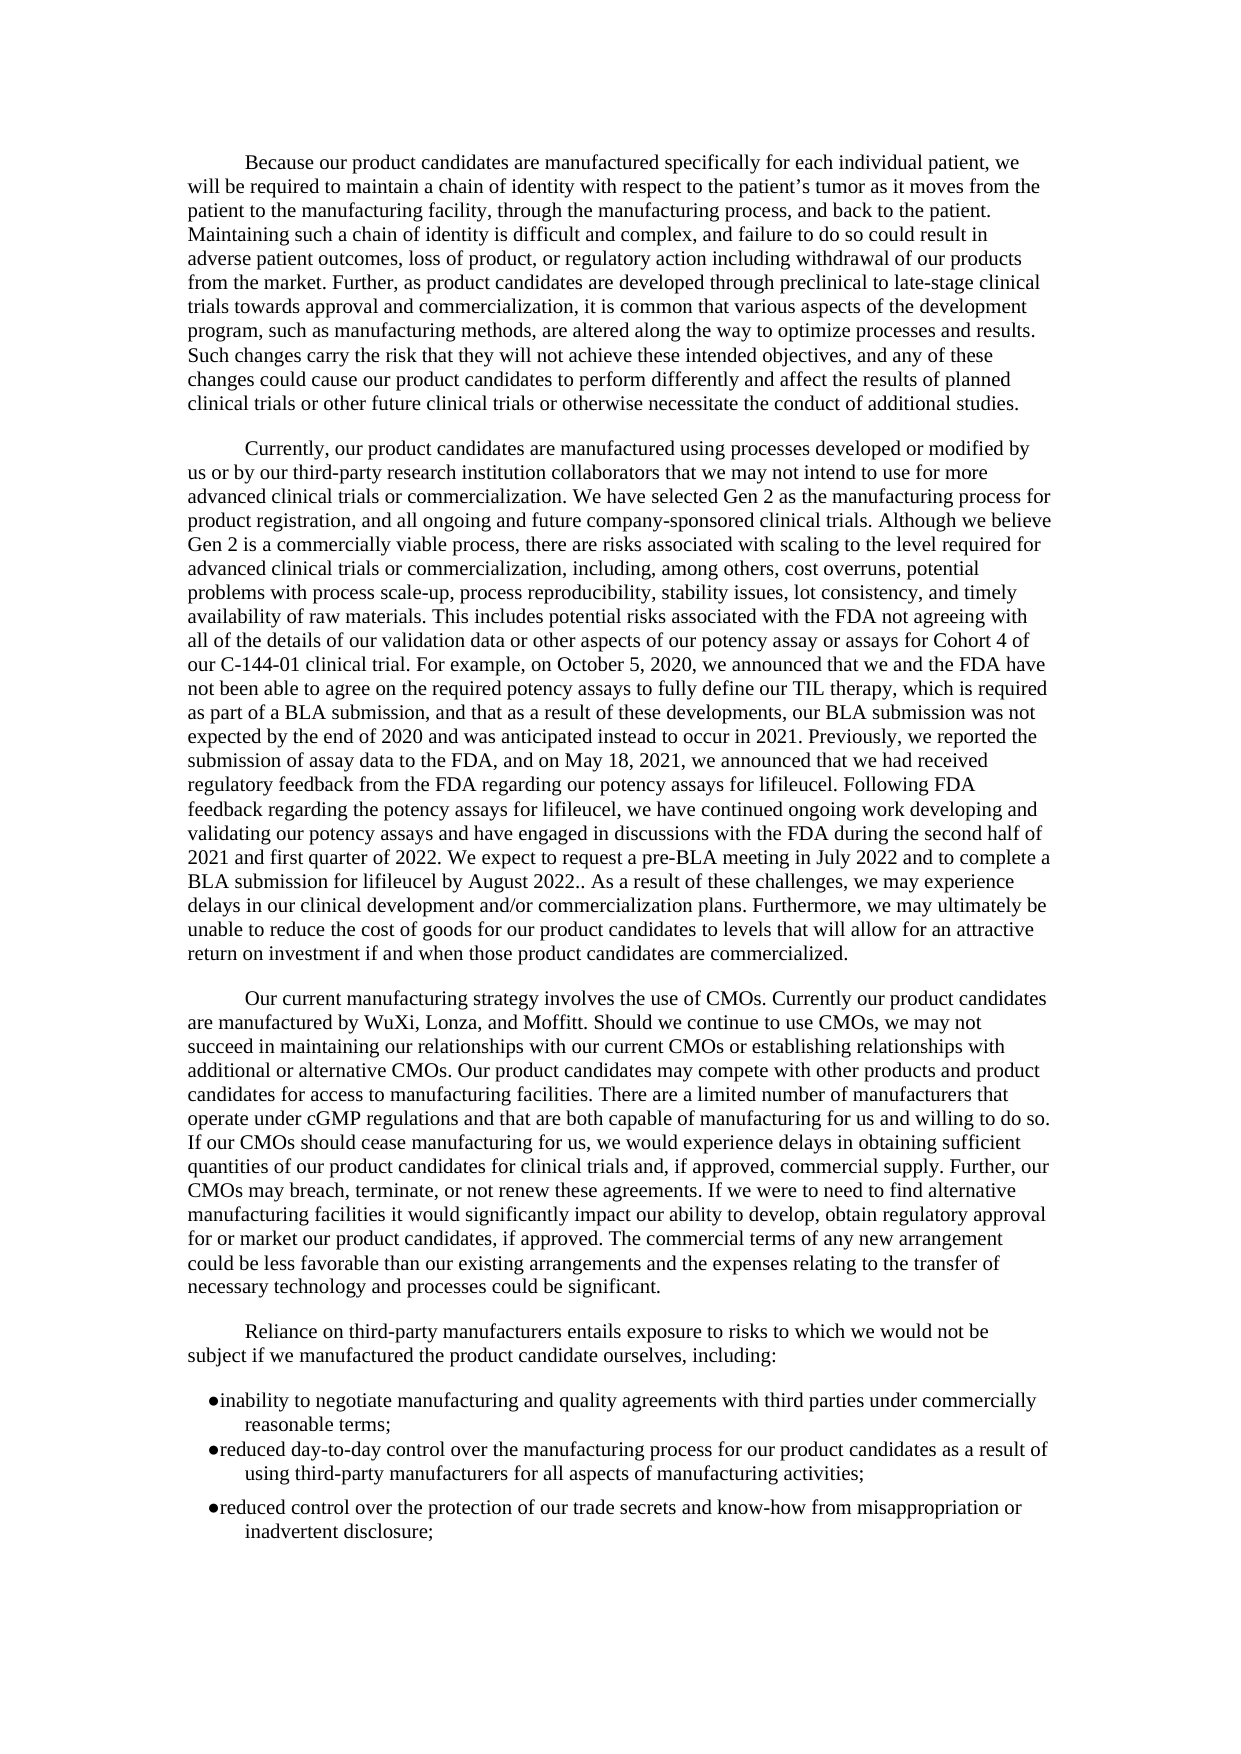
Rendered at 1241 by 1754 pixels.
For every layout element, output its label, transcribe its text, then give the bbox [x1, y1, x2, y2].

text ●inability to negotiate manufacturing and quality agreements with third parties under commercially reasonable terms; [207, 1388, 1053, 1436]
text Our current manufacturing strategy involves the use of CMOs. Currently our product candidates are manufactured by WuXi, Lonza, and Moffitt. Should we continue to use CMOs, we may not succeed in maintaining our relationships with our current CMOs or establishing relationships with additional or alternative CMOs. Our product candidates may compete with other products and product candidates for access to manufacturing facilities. There are a limited number of manufacturers that operate under cGMP regulations and that are both capable of manufacturing for us and willing to do so. If our CMOs should cease manufacturing for us, we would experience delays in obtaining sufficient quantities of our product candidates for clinical trials and, if approved, commercial supply. Further, our CMOs may breach, terminate, or not renew these agreements. If we were to need to find alternative manufacturing facilities it would significantly impact our ability to develop, obtain regulatory approval for or market our product candidates, if approved. The commercial terms of any new arrangement could be less favorable than our existing arrangements and the expenses relating to the transfer of necessary technology and processes could be significant. [187, 986, 1053, 1298]
text Currently, our product candidates are manufactured using processes developed or modified by us or by our third-party research institution collaborators that we may not intend to use for more advanced clinical trials or commercialization. We have selected Gen 2 as the manufacturing process for product registration, and all ongoing and future company-sponsored clinical trials. Although we believe Gen 2 is a commercially viable process, there are risks associated with scaling to the level required for advanced clinical trials or commercialization, including, among others, cost overruns, potential problems with process scale-up, process reproducibility, stability issues, lot consistency, and timely availability of raw materials. This includes potential risks associated with the FDA not agreeing with all of the details of our validation data or other aspects of our potency assay or assays for Cohort 4 of our C-144-01 clinical trial. For example, on October 5, 2020, we announced that we and the FDA have not been able to agree on the required potency assays to fully define our TIL therapy, which is required as part of a BLA submission, and that as a result of these developments, our BLA submission was not expected by the end of 2020 and was anticipated instead to occur in 2021. Previously, we reported the submission of assay data to the FDA, and on May 18, 2021, we announced that we had received regulatory feedback from the FDA regarding our potency assays for lifileucel. Following FDA feedback regarding the potency assays for lifileucel, we have continued ongoing work developing and validating our potency assays and have engaged in discussions with the FDA during the second half of 2021 and first quarter of 2022. We expect to request a pre-BLA meeting in July 2022 and to complete a BLA submission for lifileucel by August 2022.. As a result of these challenges, we may experience delays in our clinical development and/or commercialization plans. Furthermore, we may ultimately be unable to reduce the cost of goods for our product candidates to levels that will allow for an attractive return on investment if and when those product candidates are commercialized. [187, 436, 1053, 965]
text ●reduced day-to-day control over the manufacturing process for our product candidates as a result of using third-party manufacturers for all aspects of manufacturing activities; [207, 1436, 1053, 1484]
text Reliance on third-party manufacturers entails exposure to risks to which we would not be subject if we manufactured the product candidate ourselves, including: [187, 1319, 1053, 1367]
text ●reduced control over the protection of our trade secrets and know-how from misappropriation or inadvertent disclosure; [207, 1494, 1053, 1543]
text Because our product candidates are manufactured specifically for each individual patient, we will be required to maintain a chain of identity with respect to the patient’s tumor as it moves from the patient to the manufacturing facility, through the manufacturing process, and back to the patient. Maintaining such a chain of identity is difficult and complex, and failure to do so could result in adverse patient outcomes, loss of product, or regulatory action including withdrawal of our products from the market. Further, as product candidates are developed through preclinical to late-stage clinical trials towards approval and commercialization, it is common that various aspects of the development program, such as manufacturing methods, are altered along the way to optimize processes and results. Such changes carry the risk that they will not achieve these intended objectives, and any of these changes could cause our product candidates to perform differently and affect the results of planned clinical trials or other future clinical trials or otherwise necessitate the conduct of additional studies. [187, 150, 1053, 415]
